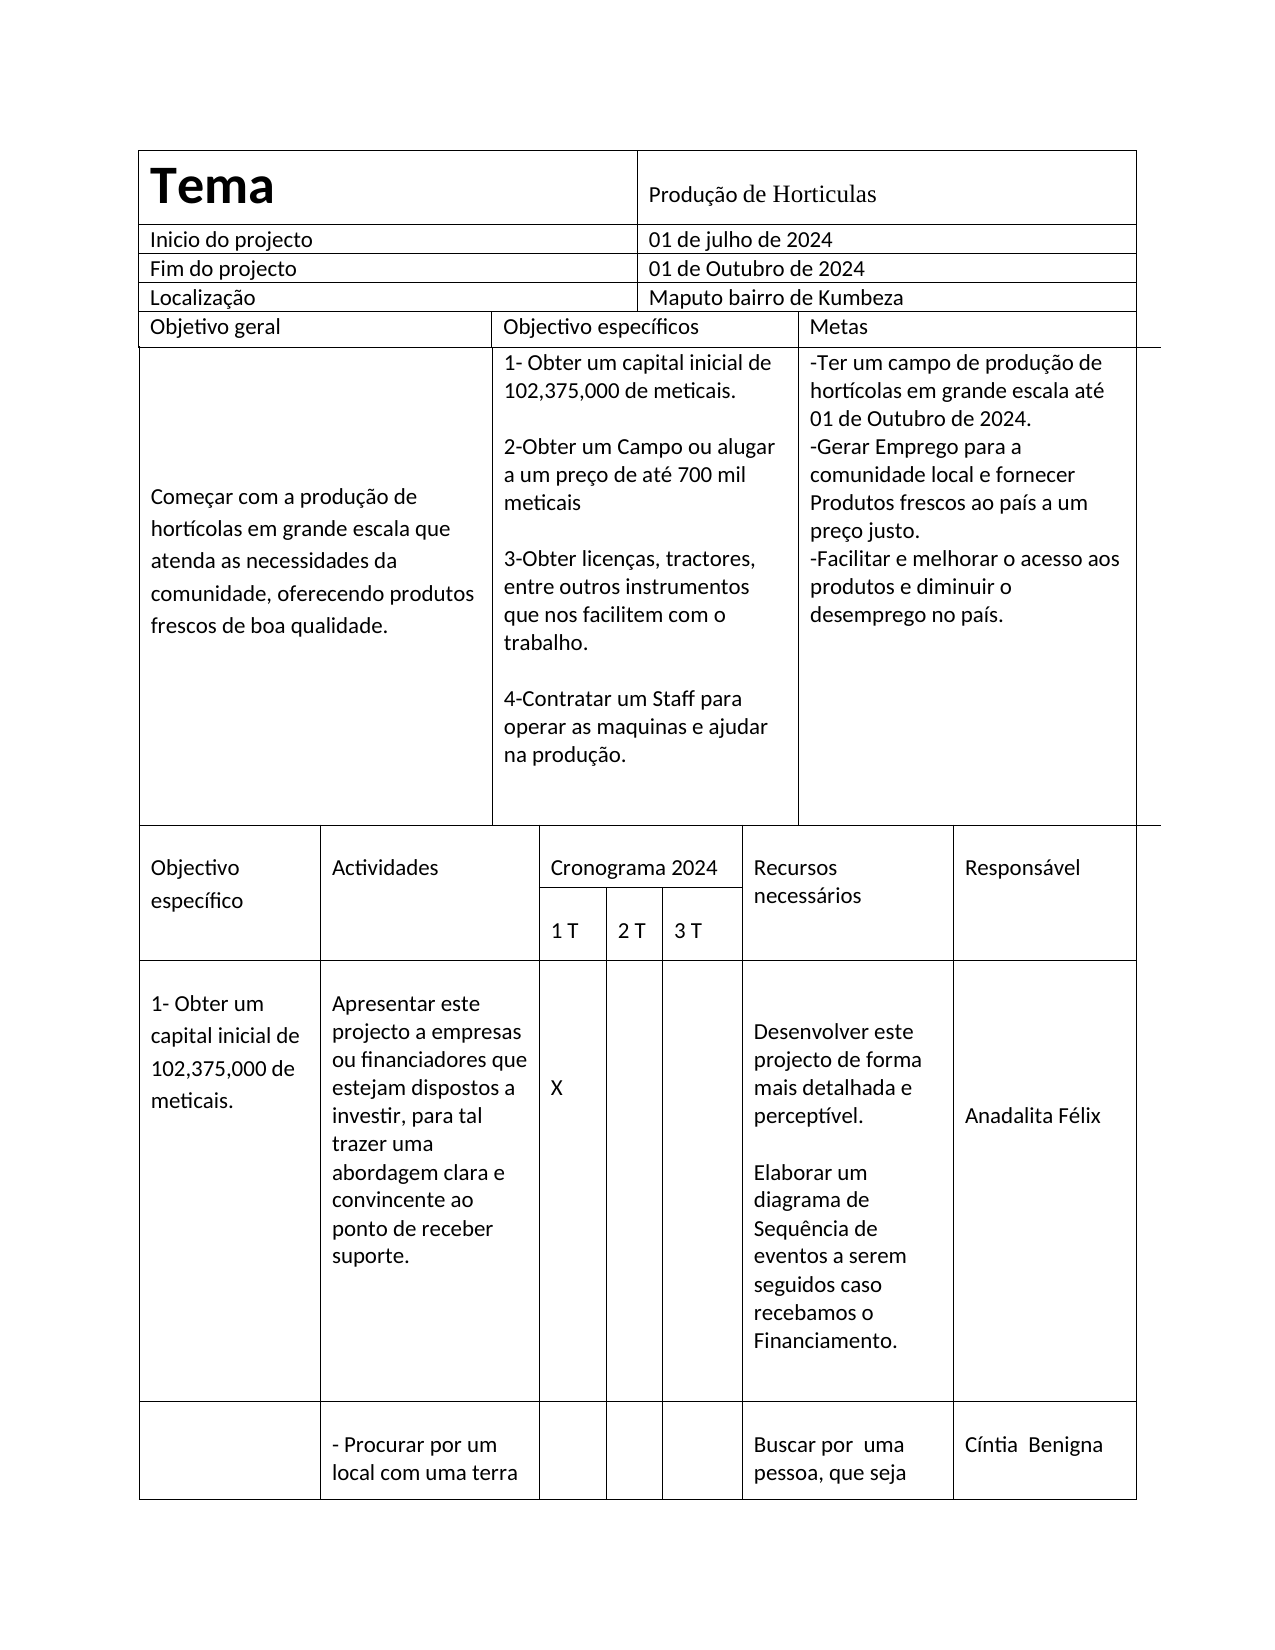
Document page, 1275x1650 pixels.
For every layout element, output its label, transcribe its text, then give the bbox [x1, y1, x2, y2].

table_cell Inicio do projecto [139, 225, 637, 253]
table_cell Objectivo específico [140, 826, 320, 960]
table_cell 1- Obter um capital inicial de 102,375,000 de meticais. [140, 961, 320, 1401]
table_cell 01 de julho de 2024 [638, 225, 1136, 253]
table_cell 2 T [607, 888, 662, 960]
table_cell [140, 1402, 320, 1499]
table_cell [321, 1402, 539, 1499]
table_cell Objectivo específicos [492, 312, 798, 347]
table_cell 01 de Outubro de 2024 [638, 254, 1136, 282]
table_cell Fim do projecto [139, 254, 637, 282]
table_cell Cíntia Benigna [954, 1402, 1136, 1499]
table_cell 1- Obter um capital inicial de 102,375,000 de meticais. 2-Obter um Campo ou alugar a um preço de até 700 mil meticais 3-Obter licenças, tractores, entre outros instrumentos que nos facilitem com o trabalho. 4-Contratar um Staff para operar as maquinas e ajudar na produção. [493, 348, 798, 824]
table_cell Metas [799, 312, 1136, 347]
table_cell Cronograma 2024 [540, 826, 742, 887]
table_cell [663, 961, 742, 1401]
table_cell Maputo bairro de Kumbeza [638, 283, 1136, 311]
table_header Produção de Horticulas [638, 151, 1136, 224]
table_cell Objetivo geral [139, 312, 491, 347]
table_cell Apresentar este projecto a empresas ou financiadores que estejam dispostos a investir, para tal trazer uma abordagem clara e convincente ao ponto de receber suporte. [321, 961, 539, 1401]
table_header Tema [139, 151, 637, 224]
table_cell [743, 1402, 953, 1499]
table_cell Anadalita Félix [954, 961, 1136, 1401]
table_cell Actividades [321, 826, 539, 960]
table_cell [663, 1402, 742, 1499]
table_cell X [540, 1402, 606, 1499]
table_cell 3 T [663, 888, 742, 960]
table_cell Recursos necessários [743, 826, 953, 960]
table_cell [607, 1402, 662, 1499]
table_cell Começar com a produção de hortícolas em grande escala que atenda as necessidades da comunidade, oferecendo produtos frescos de boa qualidade. [140, 348, 492, 824]
table_cell 1 T [540, 888, 606, 960]
table_cell -Ter um campo de produção de hortícolas em grande escala até 01 de Outubro de 2024. -Gerar Emprego para a comunidade local e fornecer Produtos frescos ao país a um preço justo. -Facilitar e melhorar o acesso aos produtos e diminuir o desemprego no país. [799, 348, 1136, 824]
table_cell Responsável [954, 826, 1136, 960]
table_cell [607, 961, 662, 1401]
table_cell [1137, 348, 1161, 824]
table_cell Localização [139, 283, 637, 311]
table_cell X [540, 961, 606, 1401]
table_cell Desenvolver este projecto de forma mais detalhada e perceptível. Elaborar um diagrama de Sequência de eventos a serem seguidos caso recebamos o Financiamento. [743, 961, 953, 1401]
